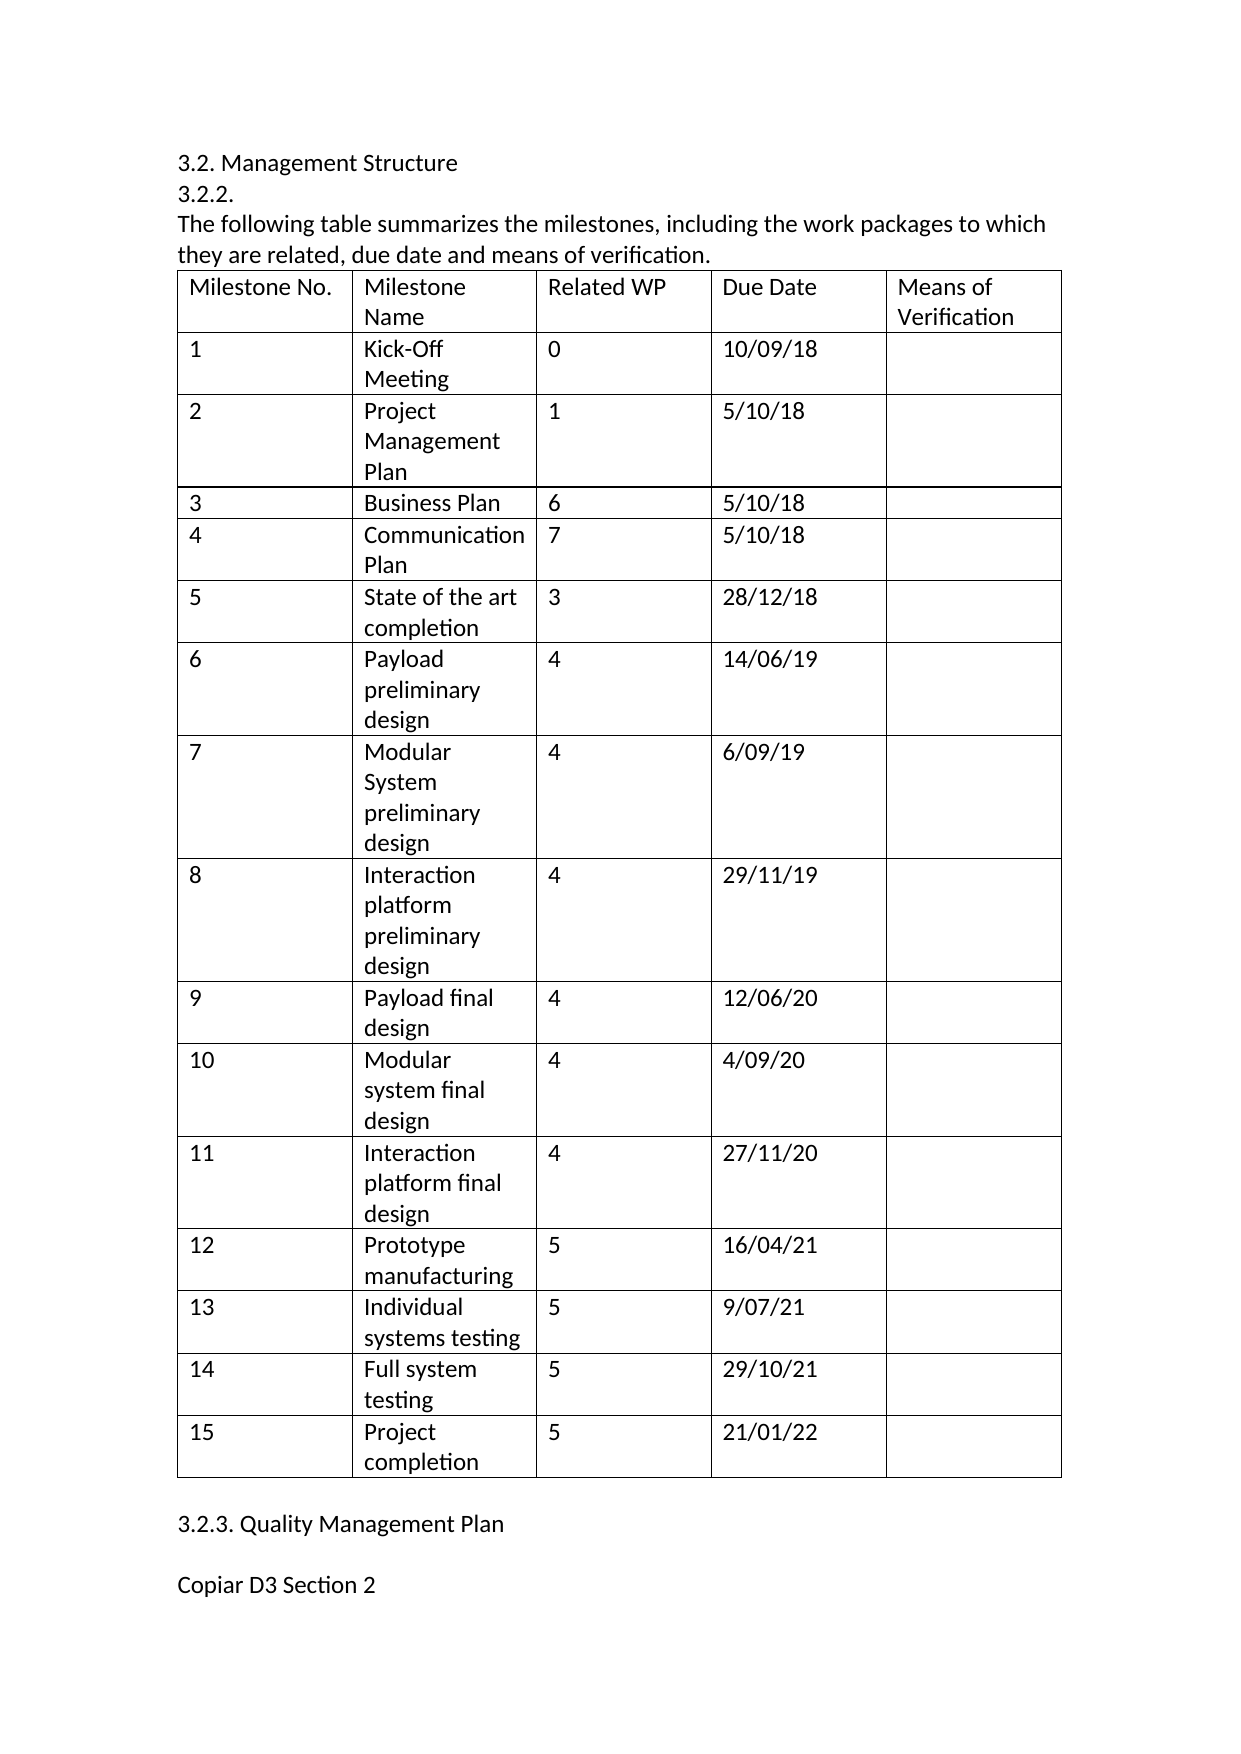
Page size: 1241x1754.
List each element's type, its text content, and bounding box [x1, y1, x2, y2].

table_cell 3 [537, 581, 711, 642]
table_cell [887, 1137, 1061, 1228]
table_cell 11 [178, 1137, 352, 1228]
table_cell 4 [537, 1137, 711, 1228]
table_cell 4 [537, 1044, 711, 1136]
table_cell 9 [178, 982, 352, 1043]
table_cell 4 [537, 643, 711, 735]
table_cell 28/12/18 [712, 581, 886, 642]
table_cell [887, 333, 1061, 394]
table_cell [887, 859, 1061, 981]
text 3.2.2. [177, 178, 1063, 209]
table_cell [887, 519, 1061, 580]
table_cell 7 [537, 519, 711, 580]
table_cell Full system testing [353, 1354, 536, 1414]
table_cell [887, 581, 1061, 642]
table_cell 5 [537, 1291, 711, 1352]
table_header Related WP [537, 271, 711, 332]
table_cell 13 [178, 1291, 352, 1352]
table_cell 7 [178, 736, 352, 858]
table_cell [887, 488, 1061, 518]
table_cell 6/09/19 [712, 736, 886, 858]
table_cell 27/11/20 [712, 1137, 886, 1228]
table_cell [887, 1291, 1061, 1352]
table_cell Project Management Plan [353, 395, 536, 486]
table_cell 29/10/21 [712, 1354, 886, 1414]
table_cell 10 [178, 1044, 352, 1136]
table_cell 5/10/18 [712, 488, 886, 518]
table_cell Modular System preliminary design [353, 736, 536, 858]
table_cell 5 [178, 581, 352, 642]
table_cell 16/04/21 [712, 1229, 886, 1290]
table_cell [887, 982, 1061, 1043]
table_cell 1 [537, 395, 711, 486]
table_cell 15 [178, 1416, 352, 1477]
table_header Due Date [712, 271, 886, 332]
table_cell 5 [537, 1416, 711, 1477]
table_cell Business Plan [353, 488, 536, 518]
table_cell 6 [178, 643, 352, 735]
table_cell Interaction platform preliminary design [353, 859, 536, 981]
table_cell 12 [178, 1229, 352, 1290]
table_cell 5/10/18 [712, 519, 886, 580]
table_cell [887, 395, 1061, 486]
text Copiar D3 Section 2 [177, 1569, 1063, 1600]
table_cell 4 [537, 859, 711, 981]
table_cell 4/09/20 [712, 1044, 886, 1136]
table_cell [887, 1044, 1061, 1136]
table_cell 10/09/18 [712, 333, 886, 394]
table_cell 2 [178, 395, 352, 486]
table_header Milestone No. [178, 271, 352, 332]
table_header Means of Verification [887, 271, 1061, 332]
table_cell 1 [178, 333, 352, 394]
table_cell Prototype manufacturing [353, 1229, 536, 1290]
text 3.2.3. Quality Management Plan [177, 1508, 1063, 1539]
table_cell Kick-Off Meeting [353, 333, 536, 394]
table_cell 12/06/20 [712, 982, 886, 1043]
table_cell [887, 736, 1061, 858]
table_cell 29/11/19 [712, 859, 886, 981]
table_cell 5/10/18 [712, 395, 886, 486]
table_cell Communication Plan [353, 519, 536, 580]
table_header Milestone Name [353, 271, 536, 332]
text The following table summarizes the milestones, including the work packages to which they are related, due date and means of verification. [177, 209, 1063, 270]
table_cell 14 [178, 1354, 352, 1414]
table_cell 5 [537, 1229, 711, 1290]
table_cell State of the art completion [353, 581, 536, 642]
table_cell 9/07/21 [712, 1291, 886, 1352]
table_cell 4 [537, 982, 711, 1043]
table_cell Payload preliminary design [353, 643, 536, 735]
text 3.2. Management Structure [177, 148, 1063, 178]
table_cell 5 [537, 1354, 711, 1414]
table_cell [887, 643, 1061, 735]
table_cell [887, 1229, 1061, 1290]
table_cell [887, 1354, 1061, 1414]
table_cell 0 [537, 333, 711, 394]
table_cell Individual systems testing [353, 1291, 536, 1352]
table_cell [887, 1416, 1061, 1477]
table_cell 21/01/22 [712, 1416, 886, 1477]
table_cell Payload final design [353, 982, 536, 1043]
table_cell 3 [178, 488, 352, 518]
table_cell 4 [178, 519, 352, 580]
table_cell Project completion [353, 1416, 536, 1477]
table_cell 4 [537, 736, 711, 858]
table_cell Interaction platform final design [353, 1137, 536, 1228]
table_cell Modular system final design [353, 1044, 536, 1136]
table_cell 6 [537, 488, 711, 518]
table_cell 14/06/19 [712, 643, 886, 735]
table_cell 8 [178, 859, 352, 981]
